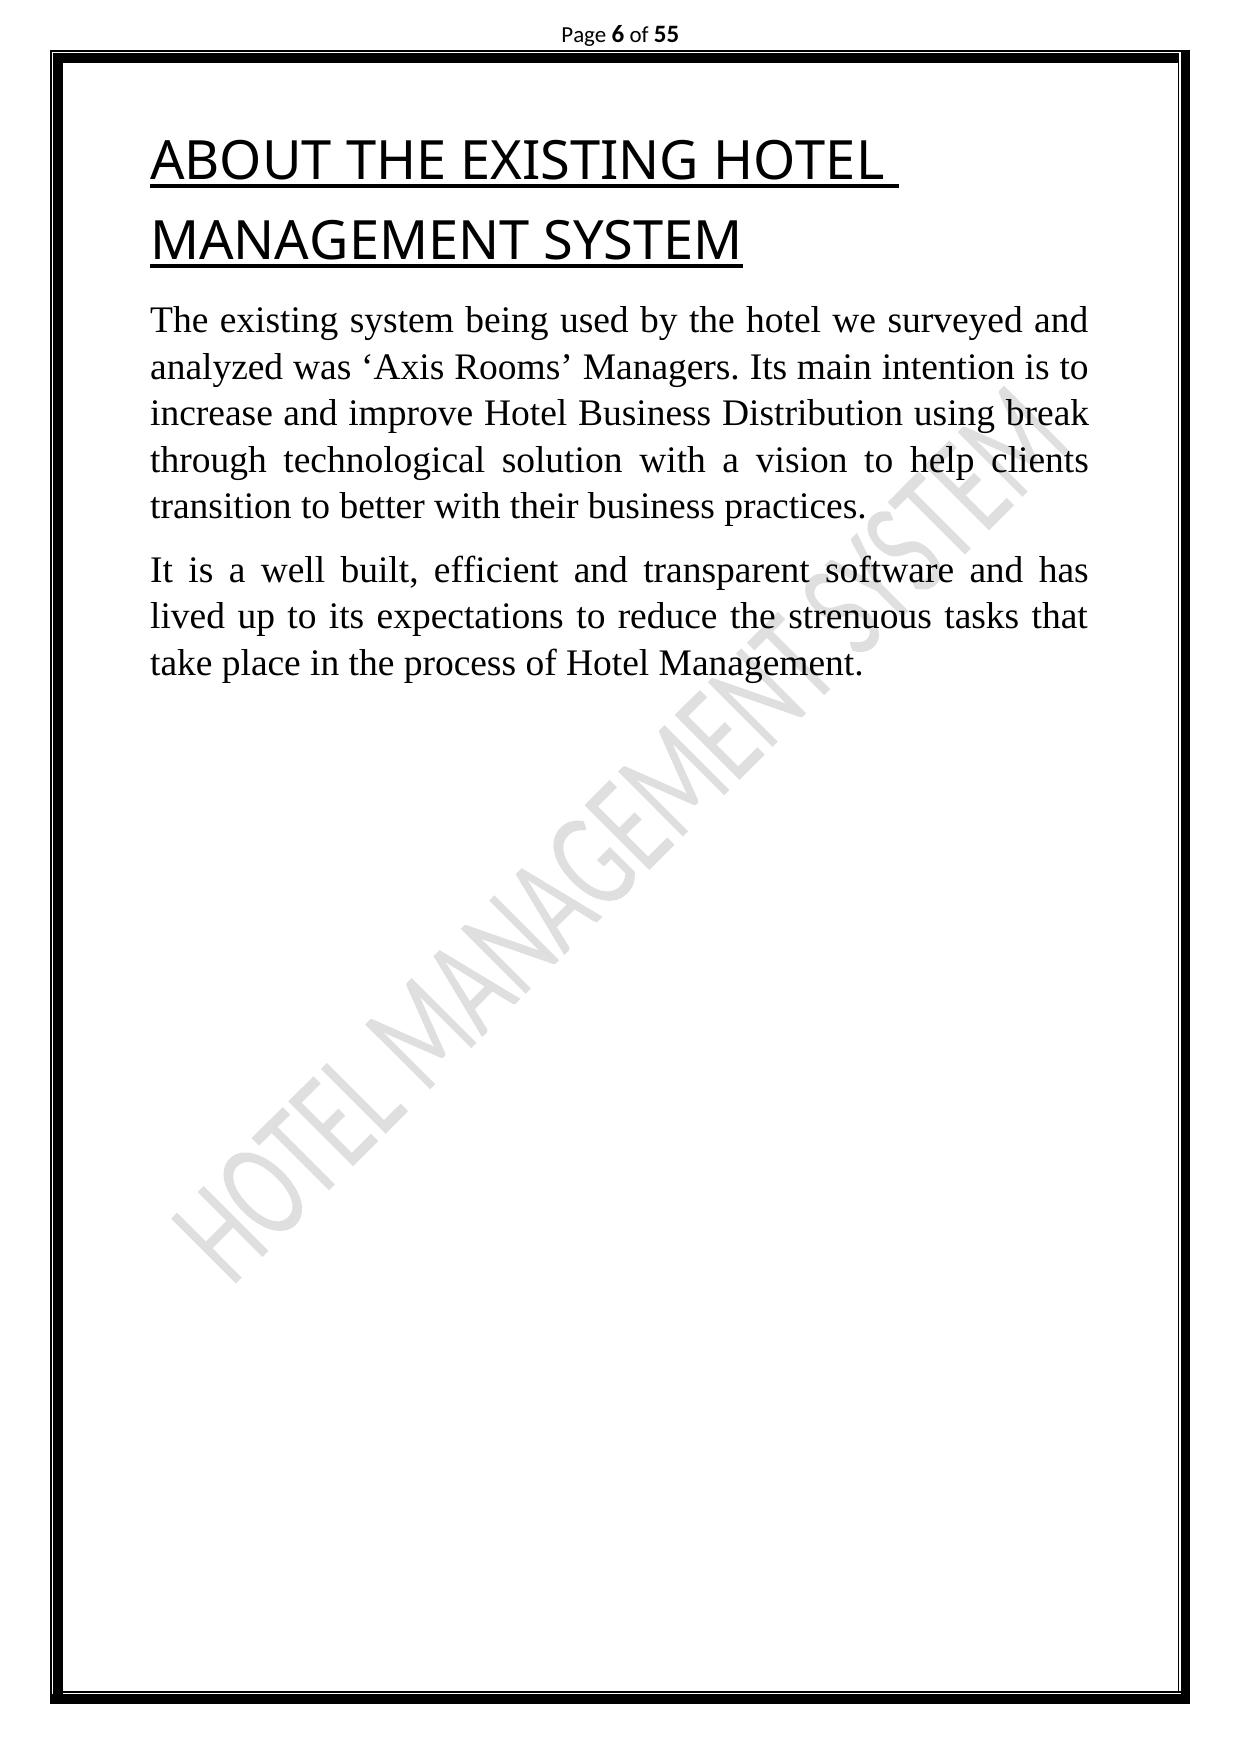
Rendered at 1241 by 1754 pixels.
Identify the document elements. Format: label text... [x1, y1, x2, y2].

text The existing system being used by the hotel we surveyed and analyzed was ‘Axis Rooms’ Managers. Its main intention is to increase and improve Hotel Business Distribution using break through technological solution with a vision to help clients transition to better with their business practices. [150, 298, 1090, 527]
text It is a well built, efficient and transparent software and has lived up to its expectations to reduce the strenuous tasks that take place in the process of Hotel Management. [150, 547, 1090, 683]
text ABOUT THE EXISTING HOTEL MANAGEMENT SYSTEM [150, 122, 1090, 275]
